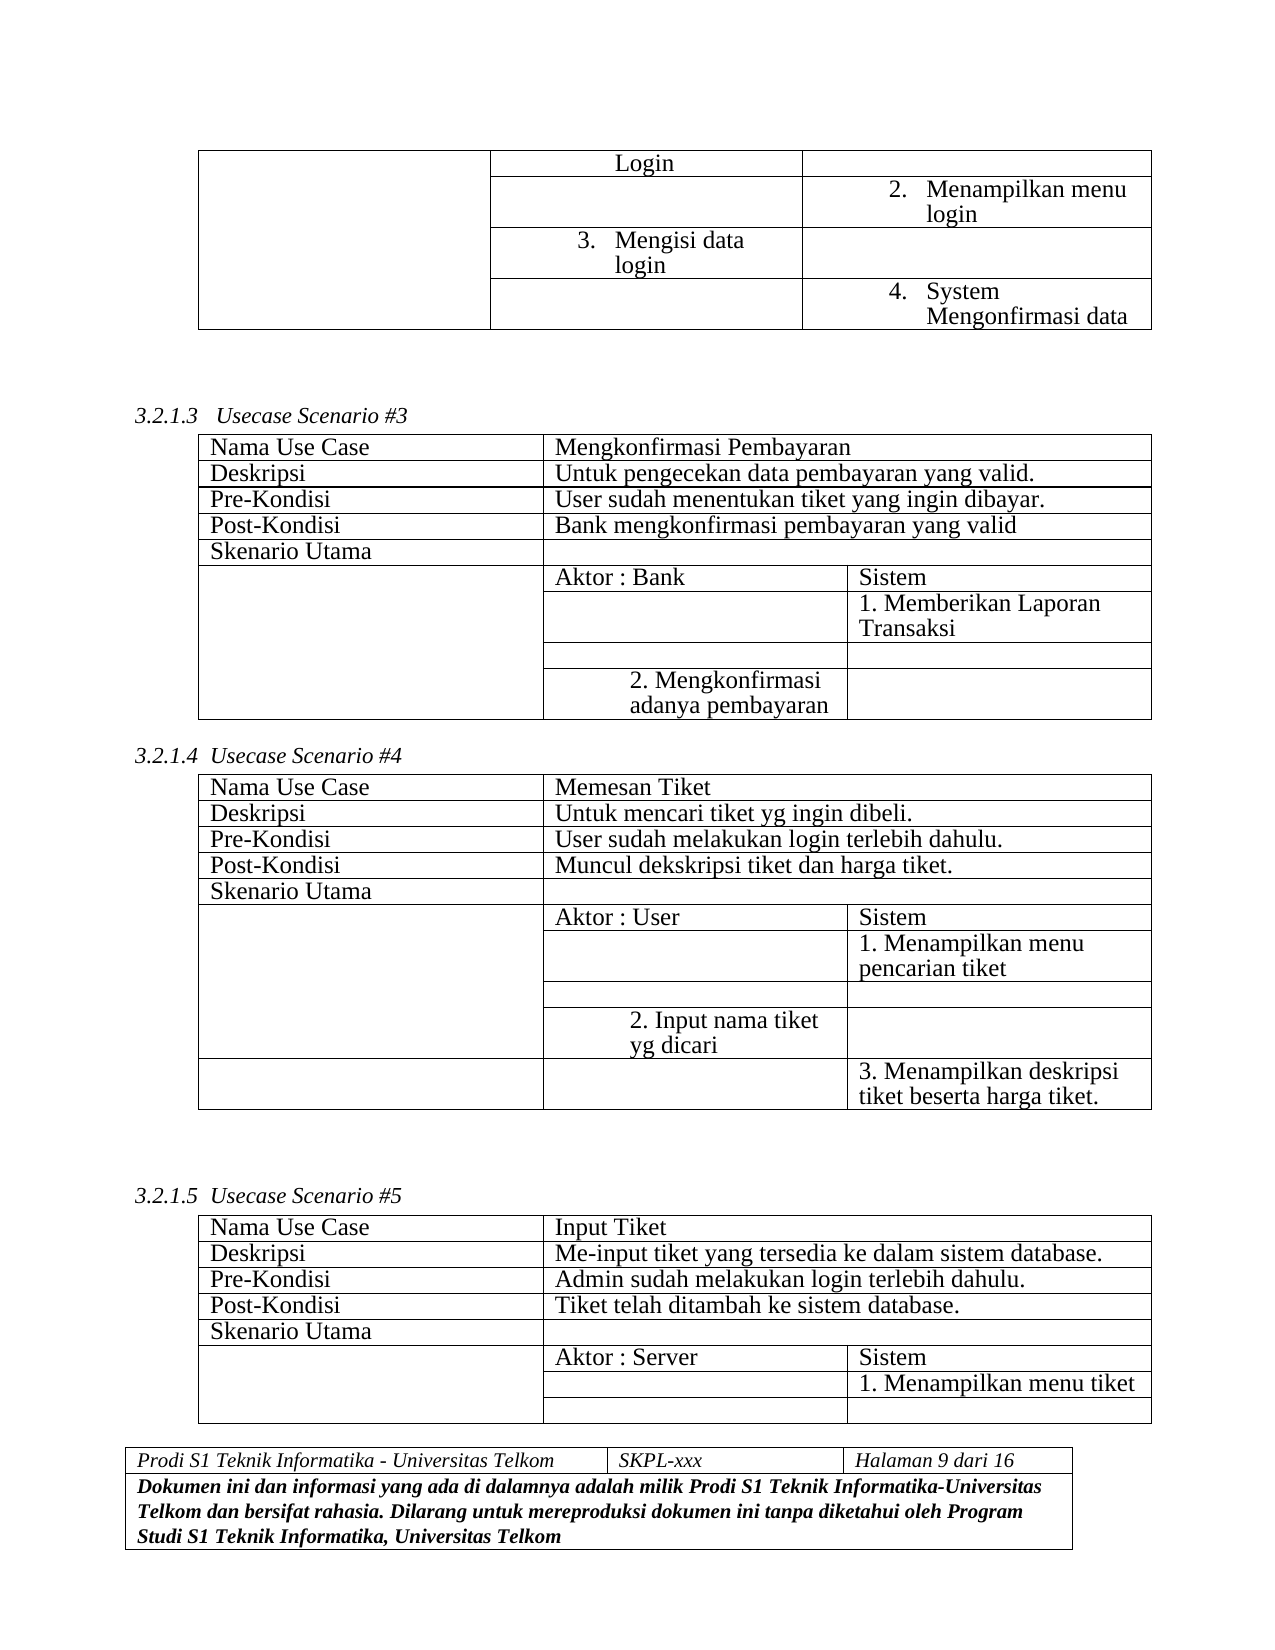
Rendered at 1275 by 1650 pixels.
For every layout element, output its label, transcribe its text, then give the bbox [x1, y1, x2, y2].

table_cell [803, 228, 1151, 278]
table_cell [848, 1398, 1151, 1423]
table_cell [803, 151, 1151, 176]
table_cell Sistem [848, 905, 1151, 930]
table_cell Me-input tiket yang tersedia ke dalam sistem database. [544, 1242, 1151, 1267]
table_cell Aktor : User [544, 905, 847, 930]
table_cell [544, 643, 847, 668]
table_cell Menampilkan menu login [803, 177, 1151, 227]
table_cell [491, 279, 802, 329]
table_cell Aktor : Bank [544, 566, 847, 591]
table_cell [199, 1346, 543, 1423]
table_cell Skenario Utama [199, 879, 543, 904]
table_cell Mengisi data login [491, 228, 802, 278]
table_cell Aktor : Server [544, 1346, 847, 1371]
table_cell User sudah melakukan login terlebih dahulu. [544, 827, 1151, 852]
table_cell Tiket telah ditambah ke sistem database. [544, 1294, 1151, 1319]
table_cell Pre-Kondisi [199, 488, 543, 512]
table_cell [848, 643, 1151, 668]
table_header Memesan Tiket [544, 775, 1151, 800]
table_cell Pre-Kondisi [199, 1268, 543, 1293]
table_cell System Mengonfirmasi data [803, 279, 1151, 329]
table_cell Untuk pengecekan data pembayaran yang valid. [544, 461, 1151, 486]
table_cell [544, 931, 847, 981]
table_cell User sudah menentukan tiket yang ingin dibayar. [544, 488, 1151, 512]
table_cell Post-Kondisi [199, 853, 543, 878]
table_cell Deskripsi [199, 1242, 543, 1267]
table_cell Untuk mencari tiket yg ingin dibeli. [544, 801, 1151, 826]
table_cell [199, 905, 543, 1058]
table_cell 1. Memberikan Laporan Transaksi [848, 592, 1151, 642]
table_cell Skenario Utama [199, 1320, 543, 1345]
subtitle Usecase Scenario #5 [135, 1185, 1140, 1208]
table_header Nama Use Case [199, 775, 543, 800]
table_cell Deskripsi [199, 801, 543, 826]
table_cell [199, 1059, 543, 1109]
table_cell [199, 566, 543, 719]
table_header Mengkonfirmasi Pembayaran [544, 435, 1151, 460]
table_cell 2. Input nama tiket yg dicari [544, 1008, 847, 1058]
table_cell [544, 982, 847, 1007]
table_header Input Tiket [544, 1216, 1151, 1241]
table_header Nama Use Case [199, 435, 543, 460]
table_cell 1. Menampilkan menu tiket [848, 1372, 1151, 1397]
table_cell [848, 1008, 1151, 1058]
table_cell [491, 177, 802, 227]
table_cell [544, 1059, 847, 1109]
table_header Nama Use Case [199, 1216, 543, 1241]
table_cell [848, 982, 1151, 1007]
table_cell Post-Kondisi [199, 1294, 543, 1319]
table_cell Deskripsi [199, 461, 543, 486]
table_cell [544, 1320, 1151, 1345]
table_cell Sistem [848, 1346, 1151, 1371]
table_cell [544, 1398, 847, 1423]
table_cell 3. Menampilkan deskripsi tiket beserta harga tiket. [848, 1059, 1151, 1109]
table_cell [544, 879, 1151, 904]
table_cell Muncul dekskripsi tiket dan harga tiket. [544, 853, 1151, 878]
table_cell Membuka menu Login [491, 151, 802, 176]
table_cell Bank mengkonfirmasi pembayaran yang valid [544, 514, 1151, 538]
subtitle Usecase Scenario #3 [135, 405, 1140, 428]
table_cell 1. Menampilkan menu pencarian tiket [848, 931, 1151, 981]
table_cell [848, 669, 1151, 719]
subtitle Usecase Scenario #4 [135, 745, 1140, 768]
table_cell [544, 540, 1151, 564]
table_cell Pre-Kondisi [199, 827, 543, 852]
table_cell [544, 592, 847, 642]
table_cell [544, 1372, 847, 1397]
table_cell 2. Mengkonfirmasi adanya pembayaran [544, 669, 847, 719]
table_cell Admin sudah melakukan login terlebih dahulu. [544, 1268, 1151, 1293]
table_cell Sistem [848, 566, 1151, 591]
table_cell Skenario Utama [199, 540, 543, 564]
table_cell Post-Kondisi [199, 514, 543, 538]
